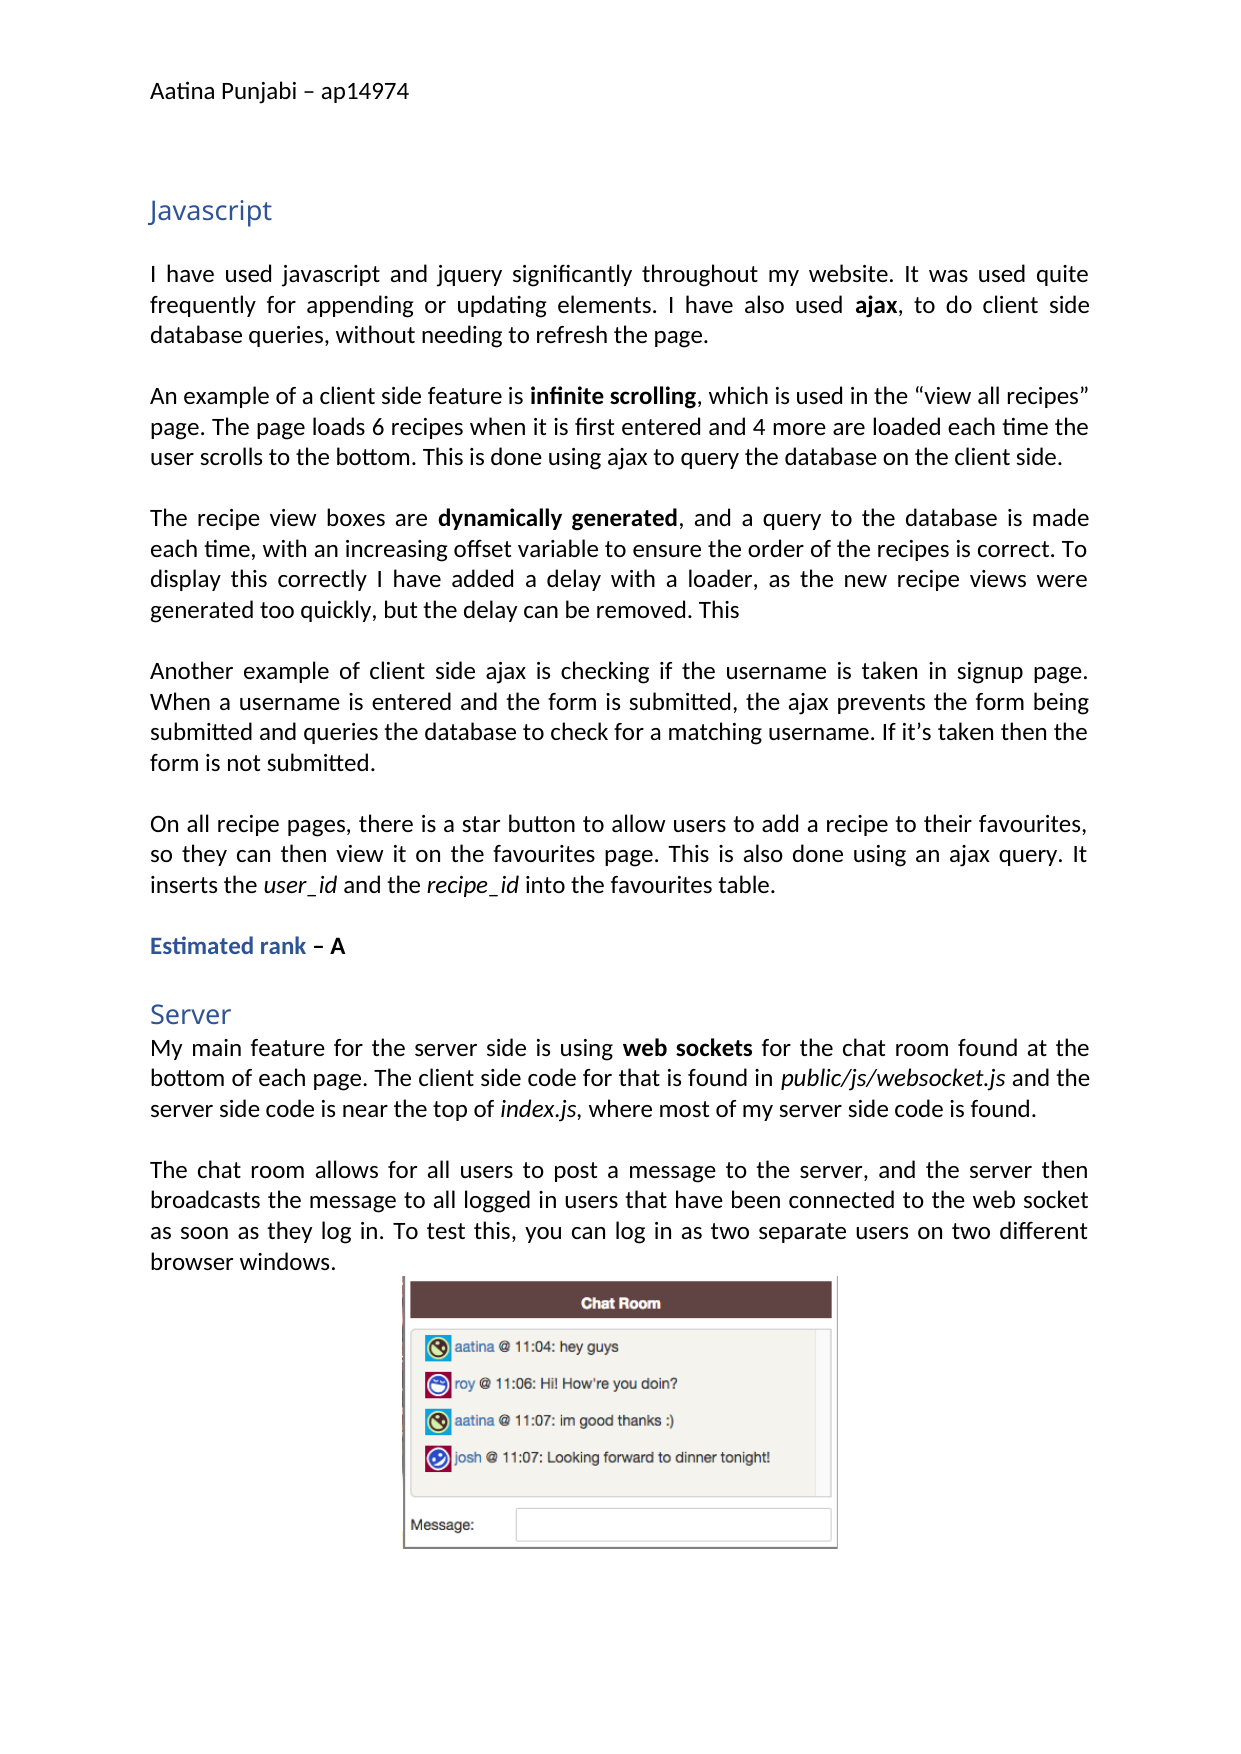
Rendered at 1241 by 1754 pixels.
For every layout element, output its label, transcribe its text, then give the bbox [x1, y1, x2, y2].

picture [402, 1276, 838, 1549]
text I have used javascript and jquery significantly throughout my website. It was used quite frequently for appending or updating elements. I have also used ajax, to do client side database queries, without needing to refresh the page. [150, 258, 1090, 350]
subtitle Server [150, 995, 1090, 1032]
text Another example of client side ajax is checking if the username is taken in signup page. When a username is entered and the form is submitted, the ajax prevents the form being submitted and queries the database to check for a matching username. If it’s taken then the form is not submitted. [150, 655, 1090, 777]
text My main feature for the server side is using web sockets for the chat room found at the bottom of each page. The client side code for that is found in public/js/websocket.js and the server side code is near the top of index.js, where most of my server side code is found. [150, 1032, 1090, 1123]
text On all recipe pages, there is a star button to allow users to add a recipe to their favourites, so they can then view it on the favourites page. This is also done using an ajax query. It inserts the user_id and the recipe_id into the favourites table. [150, 808, 1090, 899]
subtitle Javascript [150, 191, 1090, 228]
text The recipe view boxes are dynamically generated, and a query to the database is made each time, with an increasing offset variable to ensure the order of the recipes is correct. To display this correctly I have added a delay with a loader, as the new recipe views were generated too quickly, but the delay can be removed. This [150, 503, 1090, 625]
text Estimated rank – A [150, 930, 1090, 960]
text An example of a client side feature is infinite scrolling, which is used in the “view all recipes” page. The page loads 6 recipes when it is first entered and 4 more are loaded each time the user scrolls to the bottom. This is done using ajax to query the database on the client side. [150, 381, 1090, 472]
text The chat room allows for all users to post a message to the server, and the server then broadcasts the message to all logged in users that have been connected to the web socket as soon as they log in. To test this, you can log in as two separate users on two different browser windows. [150, 1154, 1090, 1276]
